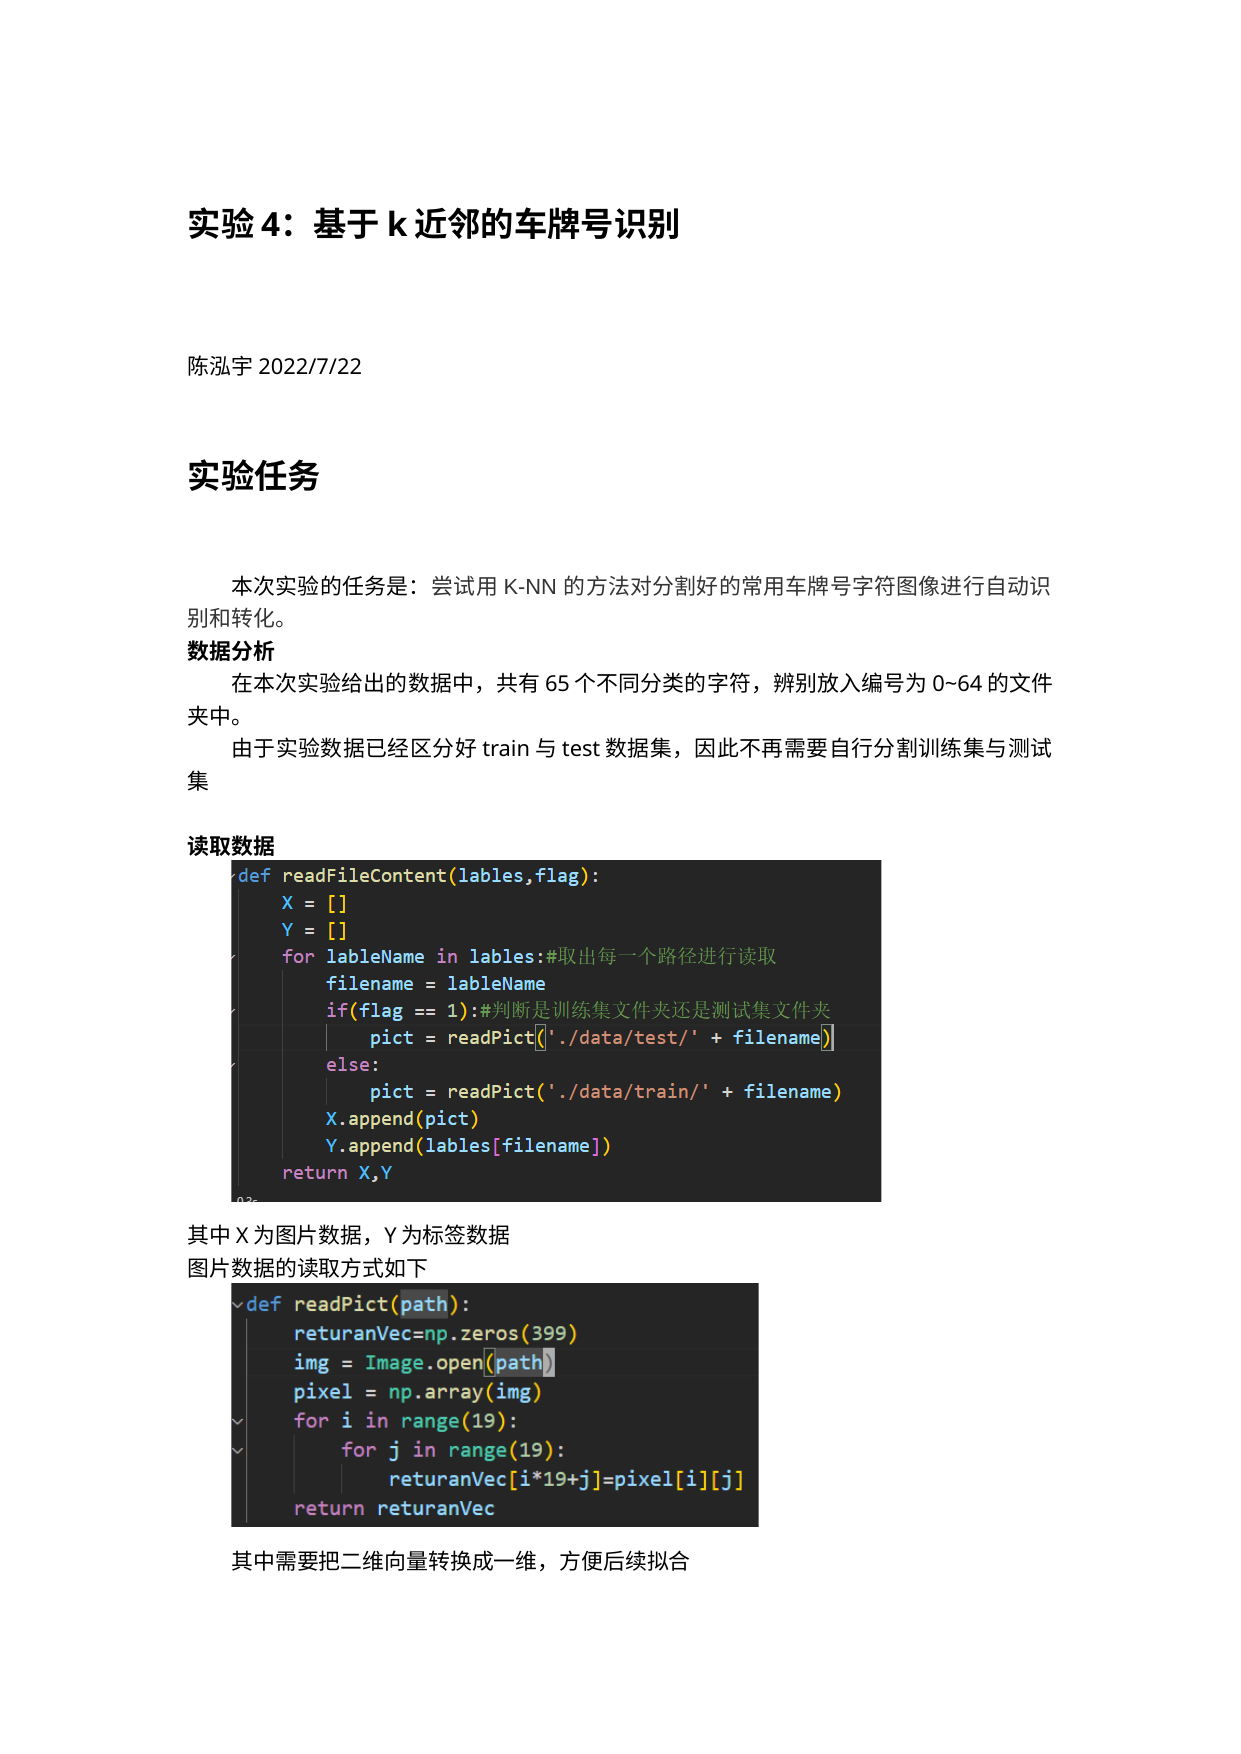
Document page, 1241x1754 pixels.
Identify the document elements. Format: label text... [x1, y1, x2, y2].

text 陈泓宇 2022/7/22 [187, 349, 1053, 381]
subtitle 实验任务 [187, 441, 1053, 506]
picture [231, 1283, 759, 1527]
subtitle 实验4：基于k近邻的车牌号识别 [187, 189, 1053, 254]
picture [231, 860, 882, 1202]
text 图片数据的读取方式如下 [187, 1251, 1053, 1283]
text 读取数据 [187, 828, 1053, 861]
text 其中需要把二维向量转换成一维，方便后续拟合 [187, 1543, 1053, 1576]
text 其中X为图片数据，Y为标签数据 [187, 1218, 1053, 1251]
text 由于实验数据已经区分好train与test数据集，因此不再需要自行分割训练集与测试集 [187, 731, 1053, 796]
text 本次实验的任务是：尝试用 K-NN 的方法对分割好的常用车牌号字符图像进行自动识别和转化。 [187, 568, 1053, 633]
text 数据分析 [187, 633, 1053, 666]
text 在本次实验给出的数据中，共有65个不同分类的字符，辨别放入编号为0~64的文件夹中。 [187, 666, 1053, 731]
